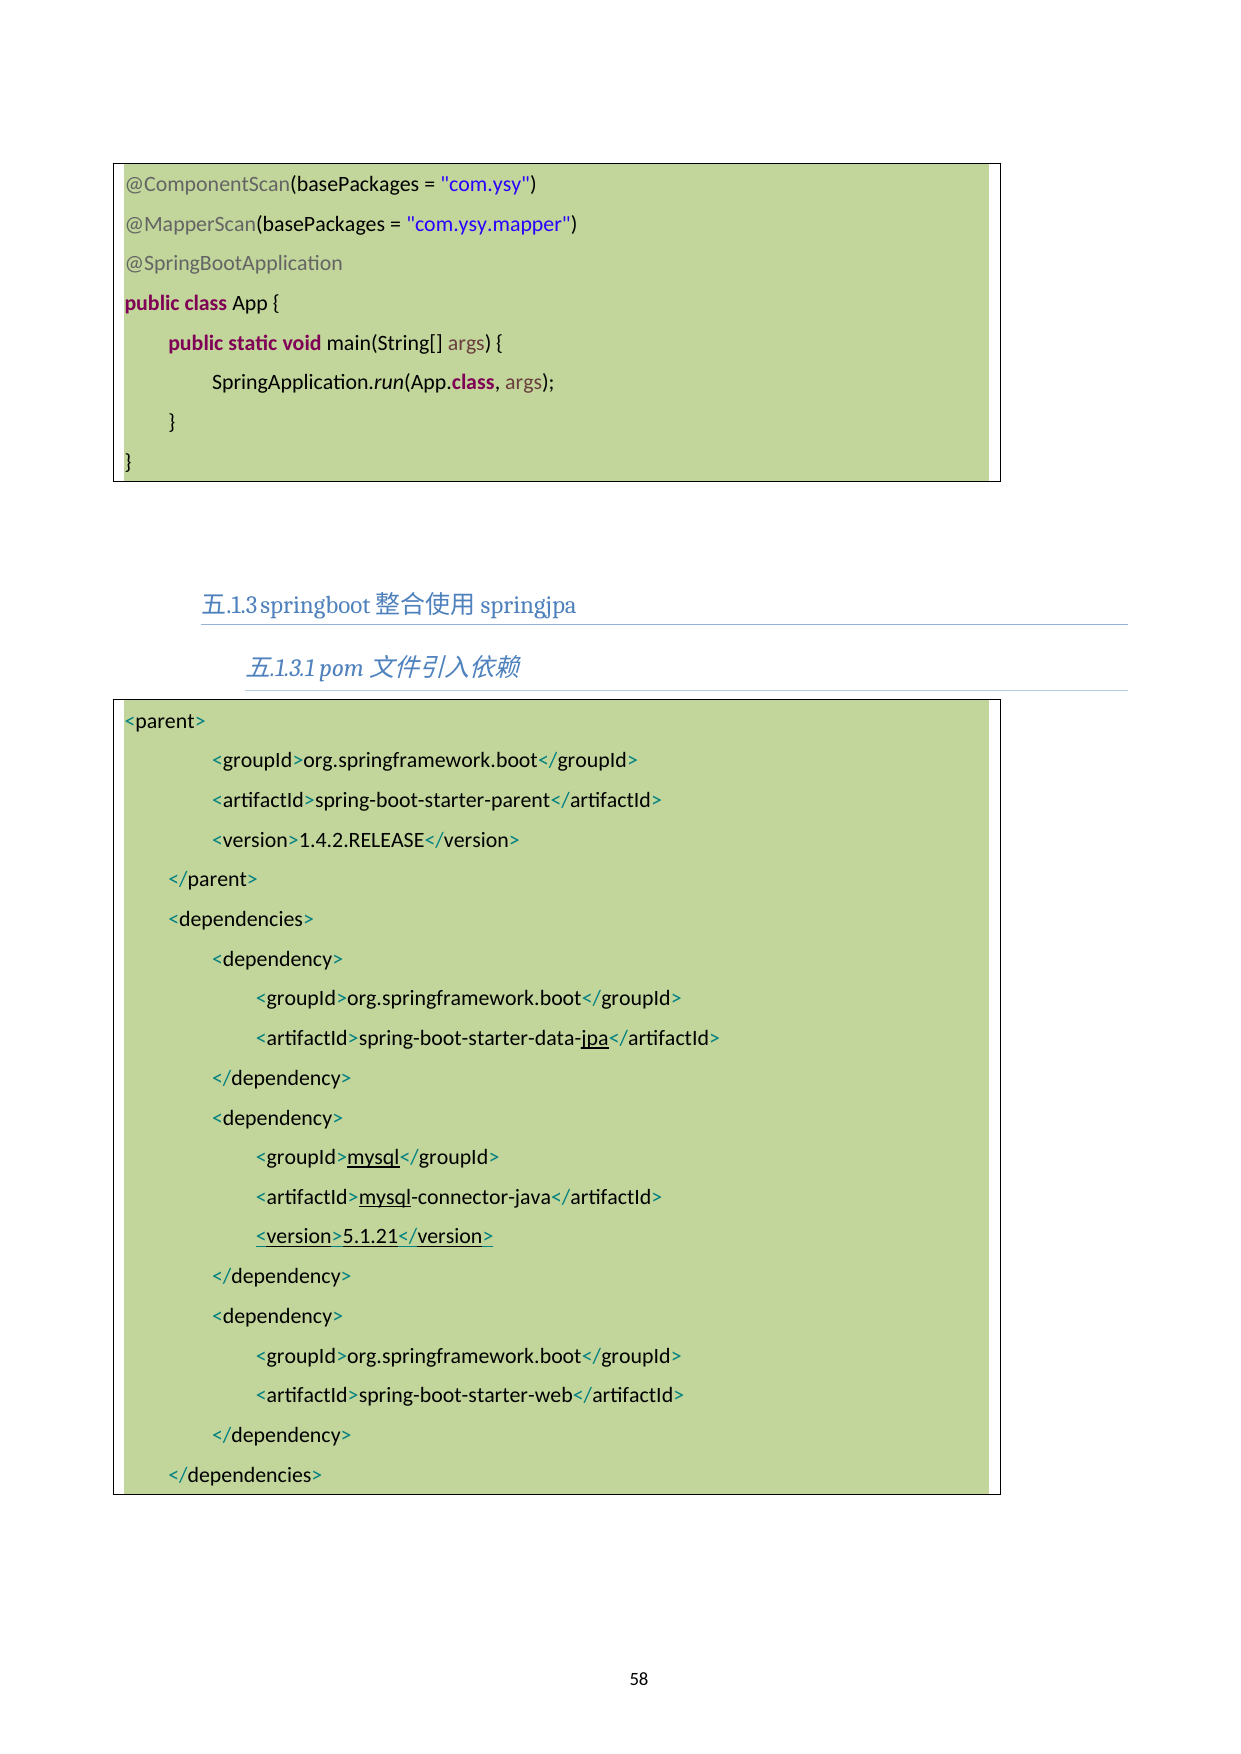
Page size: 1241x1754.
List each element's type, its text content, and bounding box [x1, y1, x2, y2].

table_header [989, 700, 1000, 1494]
subtitle pom文件引入依赖 [245, 646, 1128, 690]
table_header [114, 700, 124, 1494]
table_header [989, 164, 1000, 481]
subtitle springboot整合使用springjpa [201, 582, 1128, 624]
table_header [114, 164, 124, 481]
